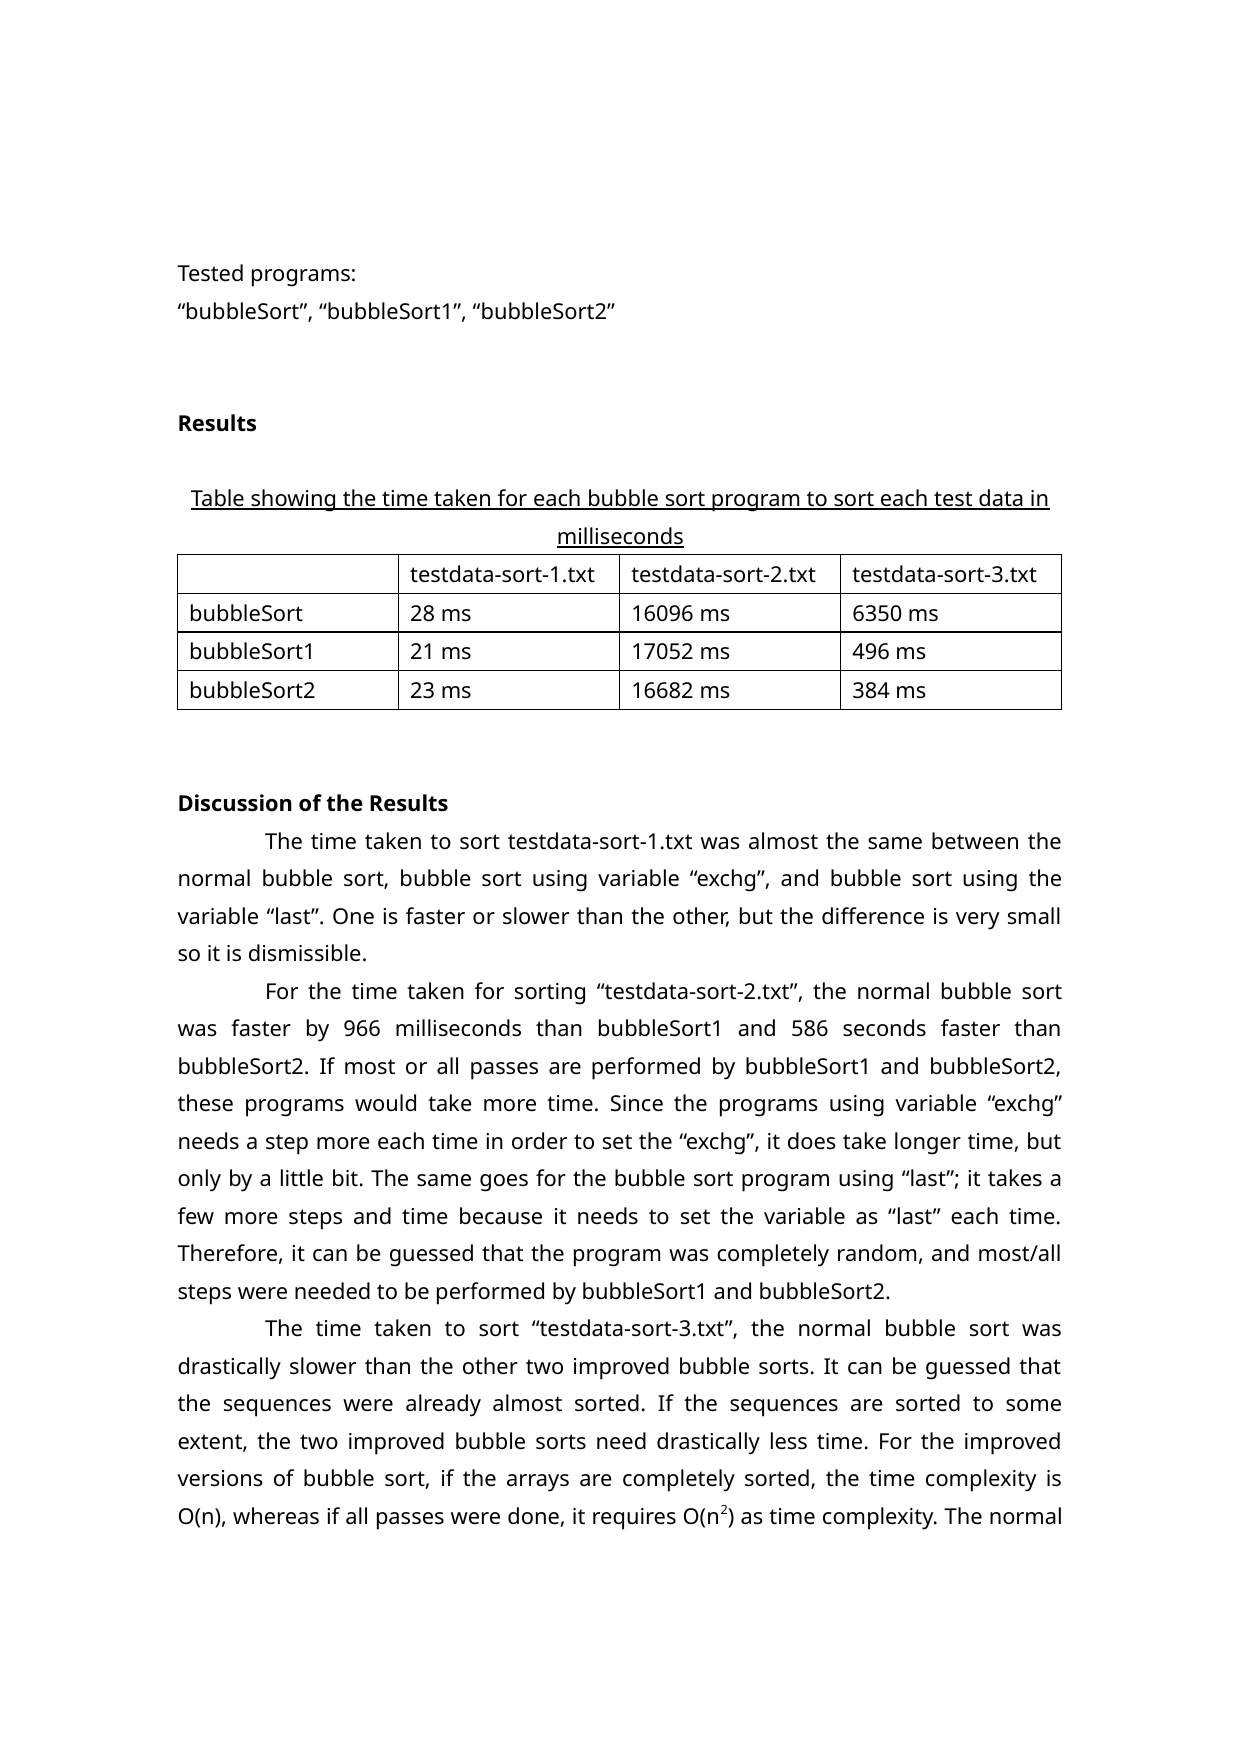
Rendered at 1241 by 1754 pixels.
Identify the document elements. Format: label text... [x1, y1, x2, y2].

table_cell bubbleSort1 [178, 633, 398, 670]
table_cell bubbleSort2 [178, 671, 398, 708]
table_header testdata-sort-3.txt [841, 555, 1061, 593]
table_cell 17052 ms [620, 633, 840, 670]
text “bubbleSort”, “bubbleSort1”, “bubbleSort2” [177, 292, 1063, 329]
table_cell 6350 ms [841, 594, 1061, 631]
text Results [177, 404, 1063, 442]
table_cell 21 ms [399, 633, 619, 670]
text The time taken to sort testdata-sort-1.txt was almost the same between the normal bubble sort, bubble sort using variable “exchg”, and bubble sort using the variable “last”. One is faster or slower than the other, but the difference is very small so it is dismissible. [177, 822, 1063, 972]
table_cell 16682 ms [620, 671, 840, 708]
table_header testdata-sort-1.txt [399, 555, 619, 593]
table_cell 496 ms [841, 633, 1061, 670]
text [177, 1309, 1063, 1534]
table_cell 23 ms [399, 671, 619, 708]
table_header [178, 555, 398, 593]
table_cell 28 ms [399, 594, 619, 631]
text Tested programs: [177, 254, 1063, 292]
table_cell 384 ms [841, 671, 1061, 708]
text Discussion of the Results [177, 784, 1063, 822]
text For the time taken for sorting “testdata-sort-2.txt”, the normal bubble sort was faster by 966 milliseconds than bubbleSort1 and 586 seconds faster than bubbleSort2. If most or all passes are performed by bubbleSort1 and bubbleSort2, these programs would take more time. Since the programs using variable “exchg” needs a step more each time in order to set the “exchg”, it does take longer time, but only by a little bit. The same goes for the bubble sort program using “last”; it takes a few more steps and time because it needs to set the variable as “last” each time. Therefore, it can be guessed that the program was completely random, and most/all steps were needed to be performed by bubbleSort1 and bubbleSort2. [177, 972, 1063, 1309]
table_header testdata-sort-2.txt [620, 555, 840, 593]
table_cell bubbleSort [178, 594, 398, 631]
table_cell 16096 ms [620, 594, 840, 631]
text Table showing the time taken for each bubble sort program to sort each test data in milliseconds [177, 479, 1063, 554]
